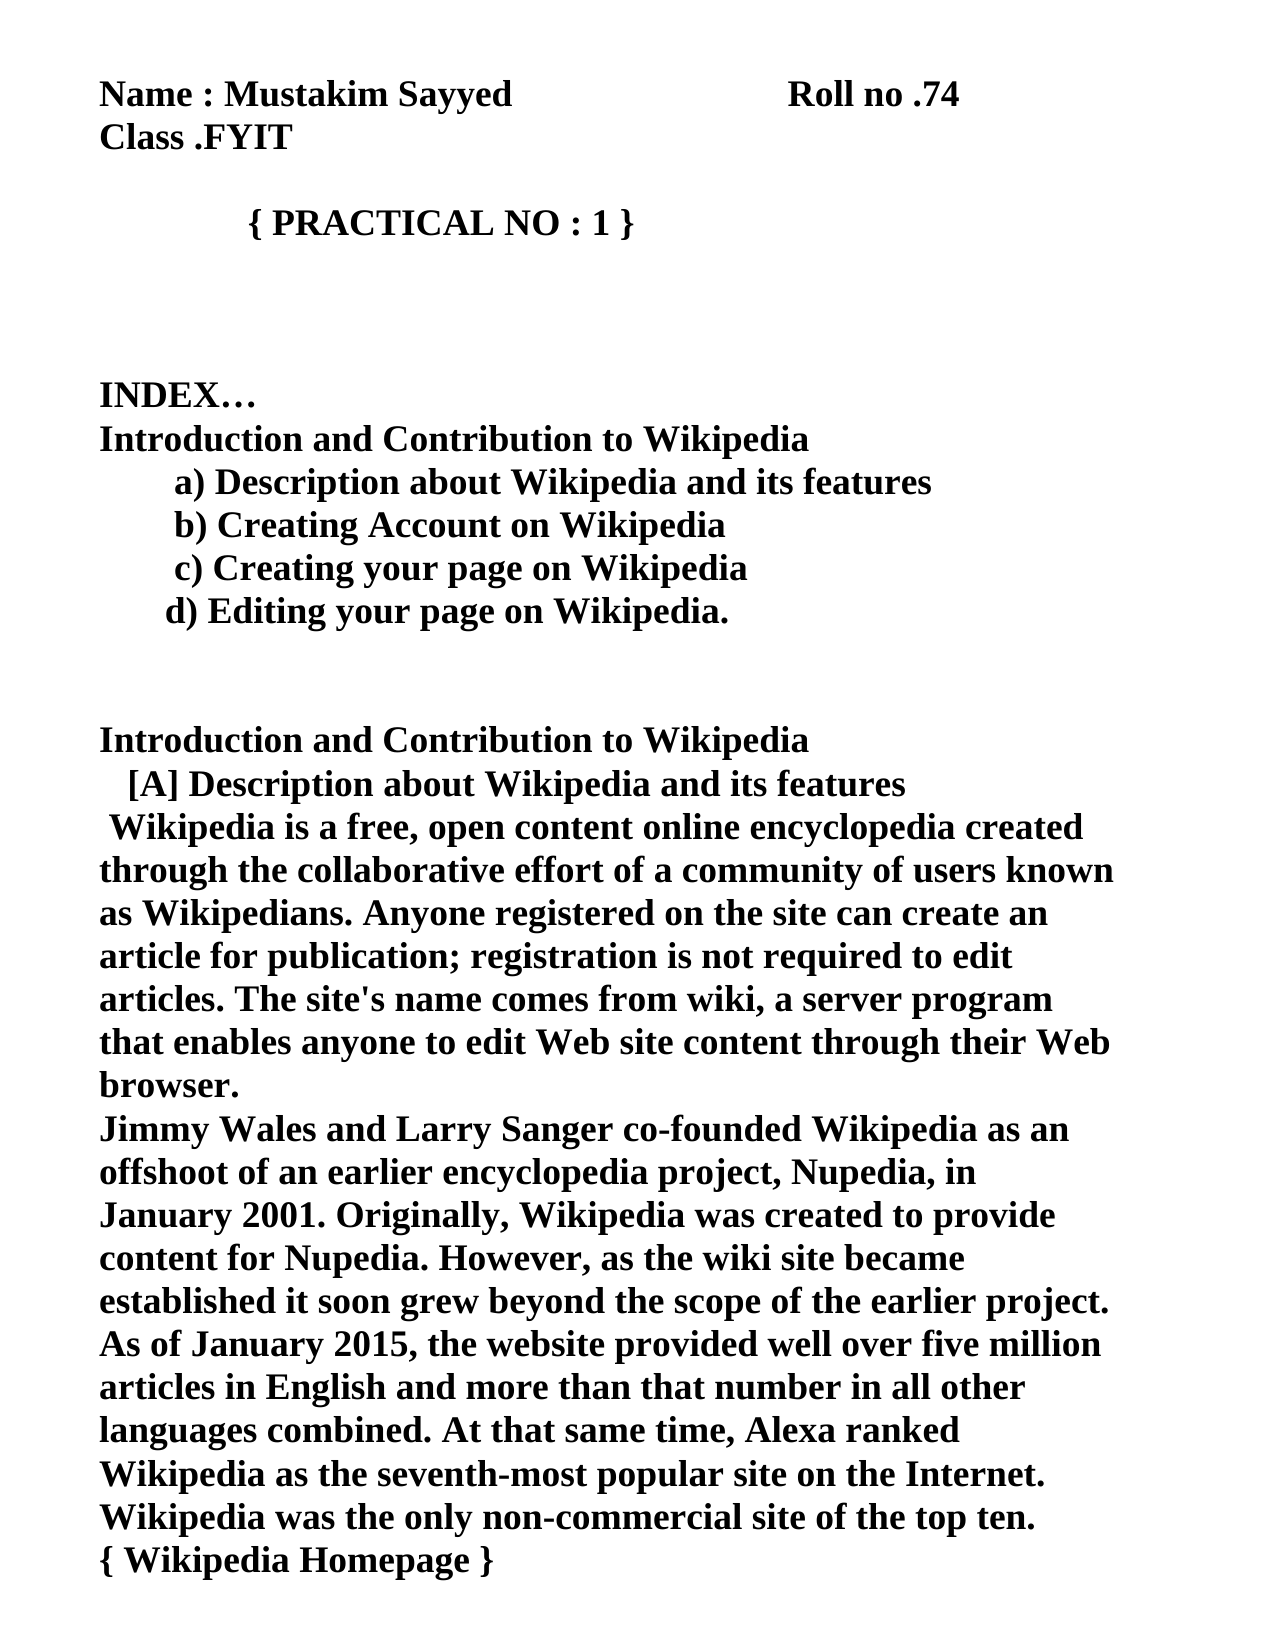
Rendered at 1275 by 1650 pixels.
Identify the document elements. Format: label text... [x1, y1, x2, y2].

text d) Editing your page on Wikipedia. [99, 588, 1118, 632]
text Introduction and Contribution to Wikipedia [99, 416, 1118, 459]
text c) Creating your page on Wikipedia [99, 545, 1118, 588]
text Class .FYIT [99, 114, 1118, 157]
text INDEX… [99, 373, 1118, 416]
text Wikipedia is a free, open content online encyclopedia created through the collaborative effort of a community of users known as Wikipedians. Anyone registered on the site can create an article for publication; registration is not required to edit articles. The site's name comes from wiki, a server program that enables anyone to edit Web site content through their Web browser. [99, 804, 1118, 1106]
text a) Description about Wikipedia and its features [99, 459, 1118, 502]
text [A] Description about Wikipedia and its features [99, 761, 1118, 804]
text { PRACTICAL NO : 1 } [99, 200, 1118, 243]
text Introduction and Contribution to Wikipedia [99, 718, 1118, 761]
text Jimmy Wales and Larry Sanger co-founded Wikipedia as an offshoot of an earlier encyclopedia project, Nupedia, in January 2001. Originally, Wikipedia was created to provide content for Nupedia. However, as the wiki site became established it soon grew beyond the scope of the earlier project. As of January 2015, the website provided well over five million articles in English and more than that number in all other languages combined. At that same time, Alexa ranked Wikipedia as the seventh-most popular site on the Internet. Wikipedia was the only non-commercial site of the top ten. { Wikipedia Homepage } [99, 1106, 1118, 1580]
text Name : Mustakim Sayyed Roll no .74 [99, 71, 1118, 114]
text b) Creating Account on Wikipedia [99, 502, 1118, 545]
